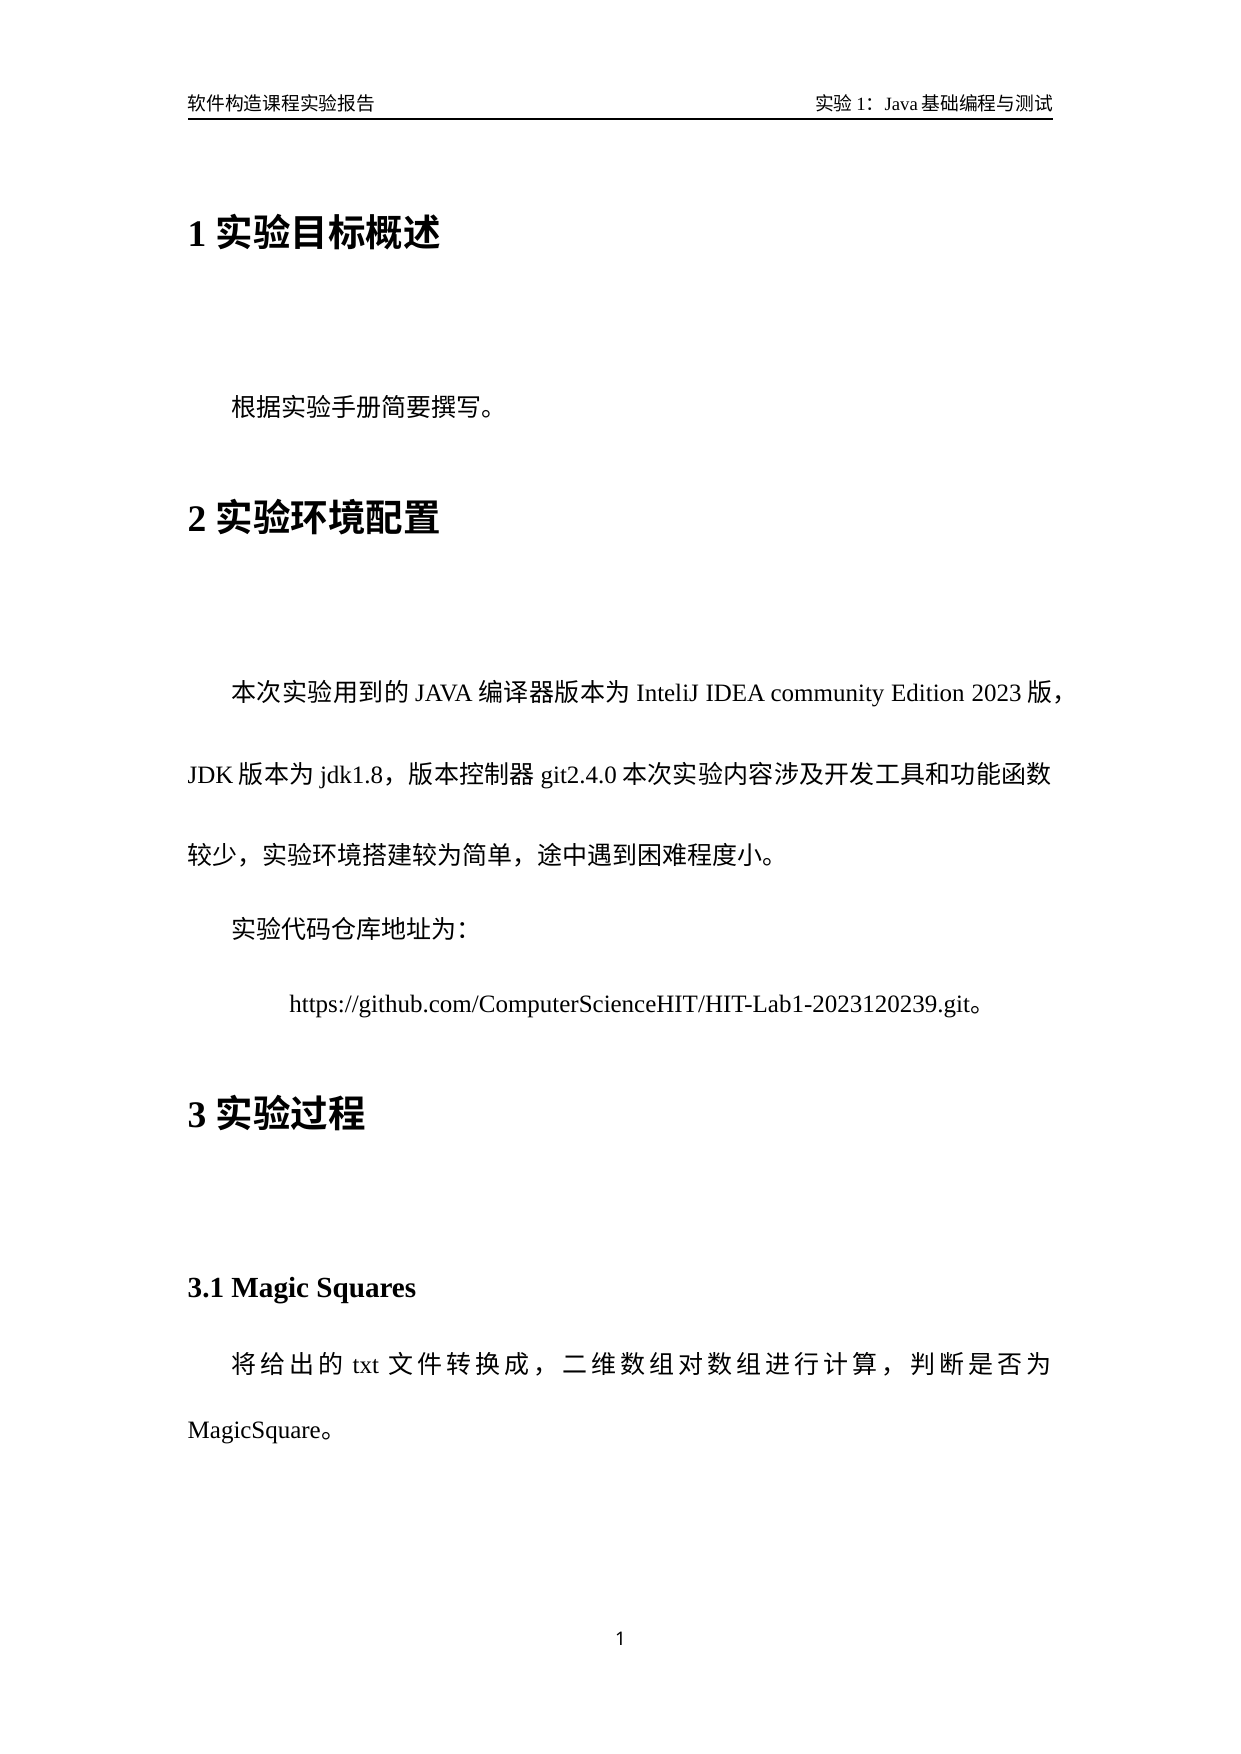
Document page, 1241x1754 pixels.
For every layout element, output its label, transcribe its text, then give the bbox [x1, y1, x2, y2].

text 将给出的txt文件转换成，二维数组对数组进行计算，判断是否为MagicSquare。 [187, 1330, 1053, 1460]
subtitle Magic Squares [187, 1254, 1053, 1319]
text 本次实验用到的JAVA编译器版本为InteliJ IDEA community Edition 2023版，JDK版本为jdk1.8，版本控制器git2.4.0本次实验内容涉及开发工具和功能函数较少，实验环境搭建较为简单，途中遇到困难程度小。 [187, 658, 1053, 886]
subtitle 实验环境配置 [187, 483, 1053, 548]
subtitle 实验目标概述 [187, 197, 1053, 262]
text 根据实验手册简要撰写。 [187, 373, 1053, 438]
subtitle 实验过程 [187, 1079, 1053, 1144]
text https://github.com/ComputerScienceHIT/HIT-Lab1-2023120239.git。 [187, 969, 1053, 1034]
text 实验代码仓库地址为： [187, 895, 1053, 960]
